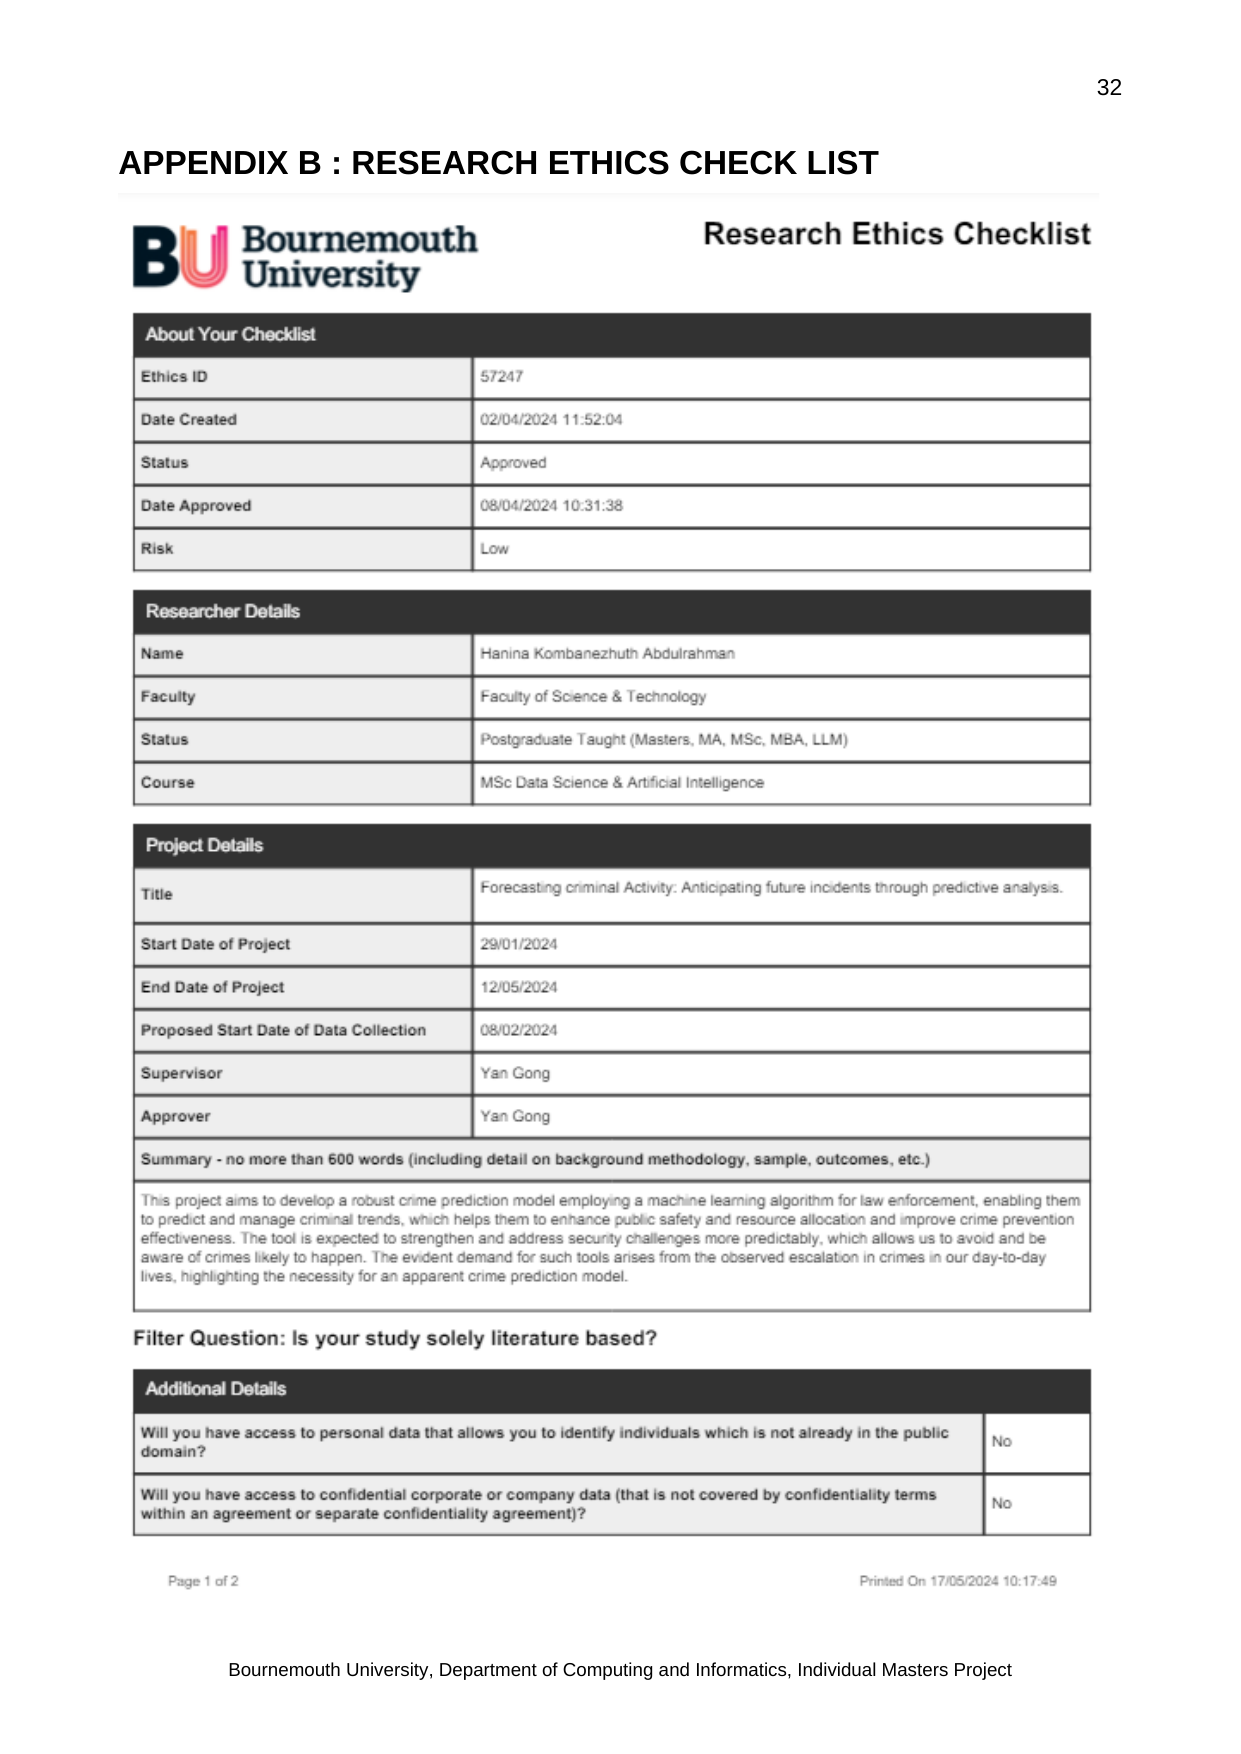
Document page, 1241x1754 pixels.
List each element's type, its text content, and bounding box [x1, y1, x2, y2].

subtitle APPENDIX B : RESEARCH ETHICS CHECK LIST [118, 143, 1122, 182]
picture [118, 193, 1100, 1600]
